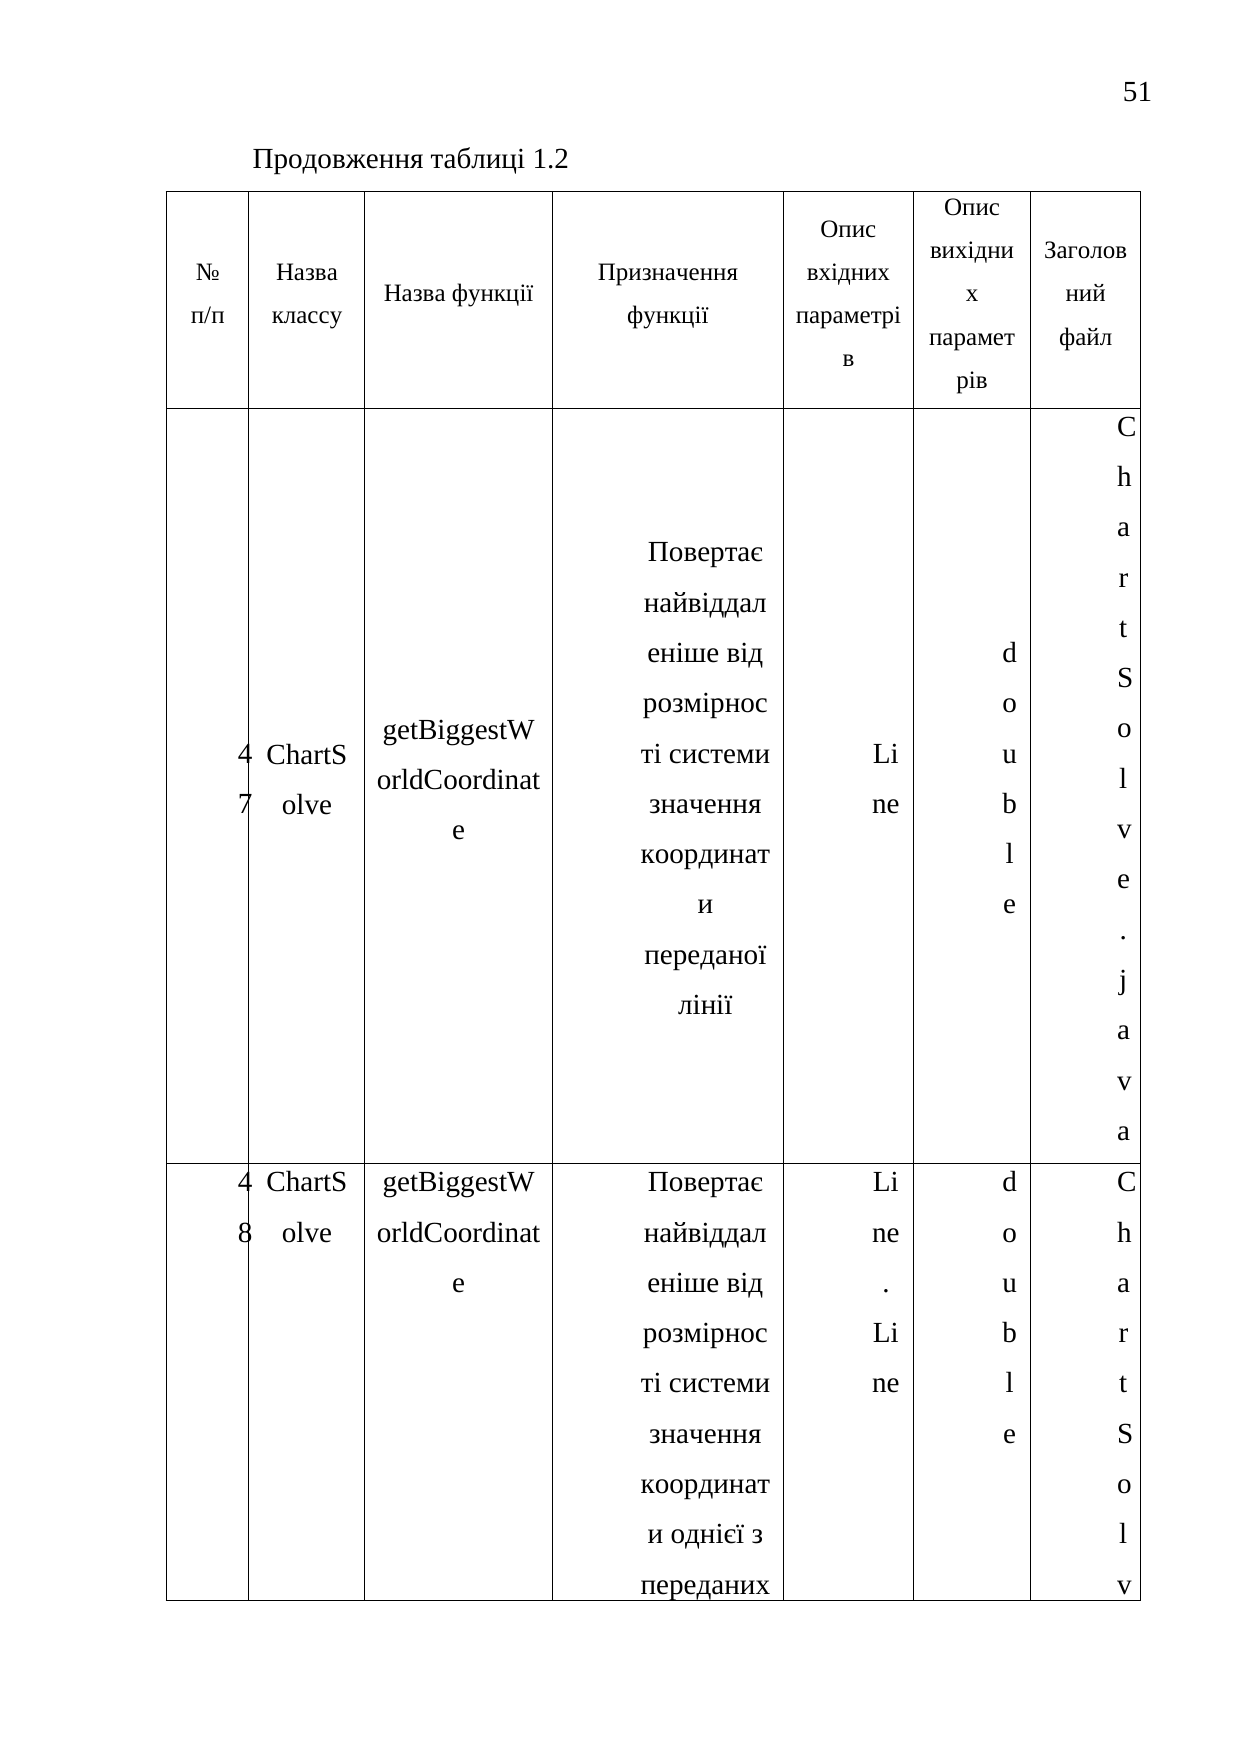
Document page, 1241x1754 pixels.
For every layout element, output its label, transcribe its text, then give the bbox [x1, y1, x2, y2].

table_cell double [914, 409, 1030, 1163]
table_cell double [914, 1164, 1030, 1600]
table_cell Line. Line [784, 1164, 913, 1600]
table_header Заголовний файл [1031, 192, 1140, 408]
table_cell getBiggestWorldCoordinate [365, 1164, 552, 1600]
table_header Опис вихідних параметрів [914, 192, 1030, 408]
table_cell ChartSolve.java [1031, 409, 1140, 1163]
table_header Назва функції [365, 192, 552, 408]
table_cell getBiggestWorldCoordinate [365, 409, 552, 1163]
table_cell Повертає найвіддаленіше від розмірності системи значення координати однієї з переданих ліній [553, 1164, 783, 1600]
table_cell 48 [167, 1164, 248, 1600]
text Продовження таблиці 1.2 [252, 141, 1152, 174]
table_header № п/п [167, 192, 248, 408]
table_cell ChartSolve [249, 1164, 364, 1600]
table_cell Повертає найвіддаленіше від розмірності системи значення координати переданої лінії [553, 409, 783, 1163]
table_header Опис вхідних параметрів [784, 192, 913, 408]
table_cell ChartSolve [249, 409, 364, 1163]
table_cell ChartSolve.java [1031, 1164, 1140, 1600]
table_cell 47 [167, 409, 248, 1163]
table_header Призначення функції [553, 192, 783, 408]
table_header Назва классу [249, 192, 364, 408]
table_cell Line [784, 409, 913, 1163]
